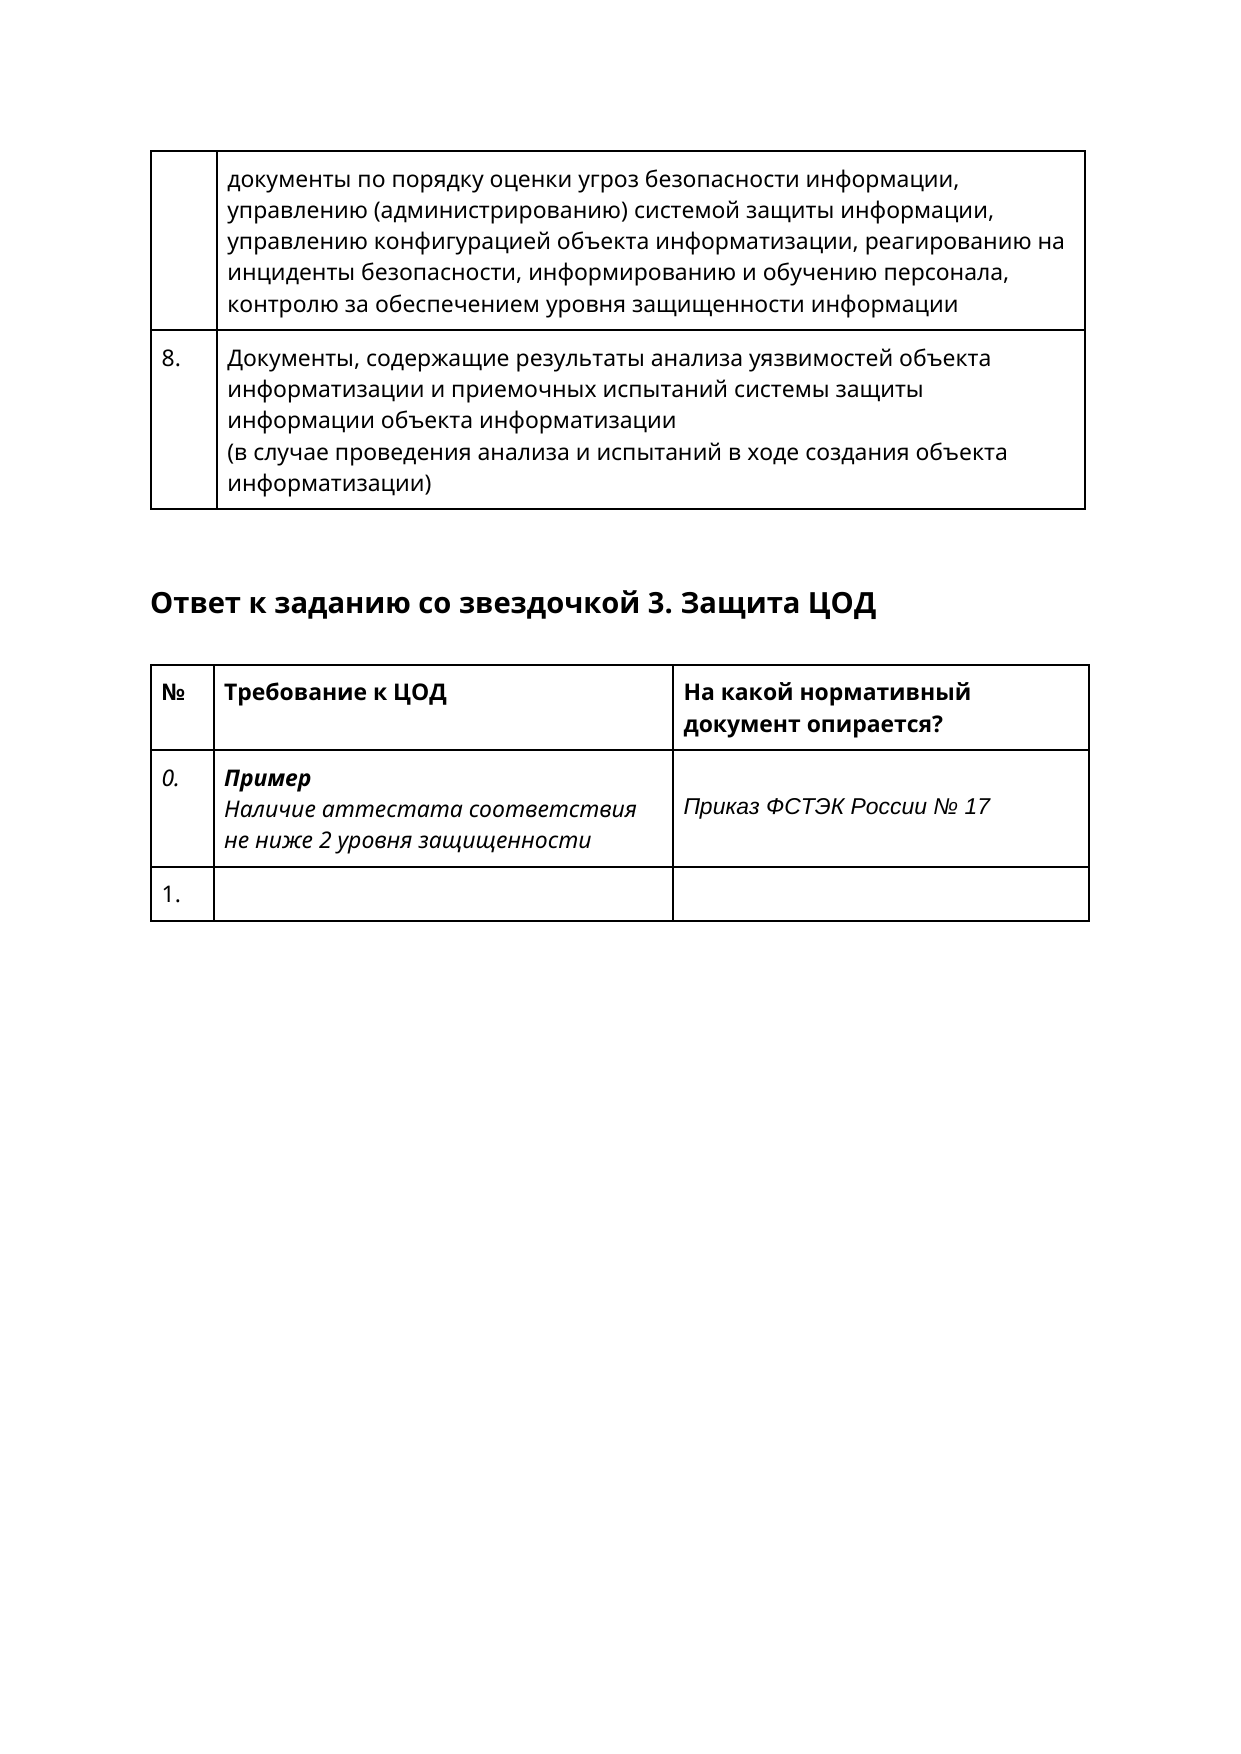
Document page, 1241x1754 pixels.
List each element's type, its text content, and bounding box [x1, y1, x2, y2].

table_cell 0. [152, 751, 213, 866]
table_cell Документы, содержащие результаты анализа уязвимостей объекта информатизации и приемочных испытаний системы защиты информации объекта информатизации (в случае проведения анализа и испытаний в ходе создания объекта информатизации) [218, 331, 1084, 508]
table_cell Приказ ФСТЭК России № 17 [674, 751, 1088, 866]
table_header Требование к ЦОД [215, 666, 672, 749]
table_header № [152, 666, 213, 749]
table_cell 1. [152, 868, 213, 920]
table_cell 7. [152, 152, 216, 329]
table_header На какой нормативный документ опирается? [674, 666, 1088, 749]
table_cell 8. [152, 331, 216, 508]
table_cell [674, 868, 1088, 920]
text Ответ к заданию со звездочкой 3. Защита ЦОД [150, 582, 1090, 622]
table_cell [215, 868, 672, 920]
table_cell Пример Наличие аттестата соответствия не ниже 2 уровня защищенности [215, 751, 672, 866]
